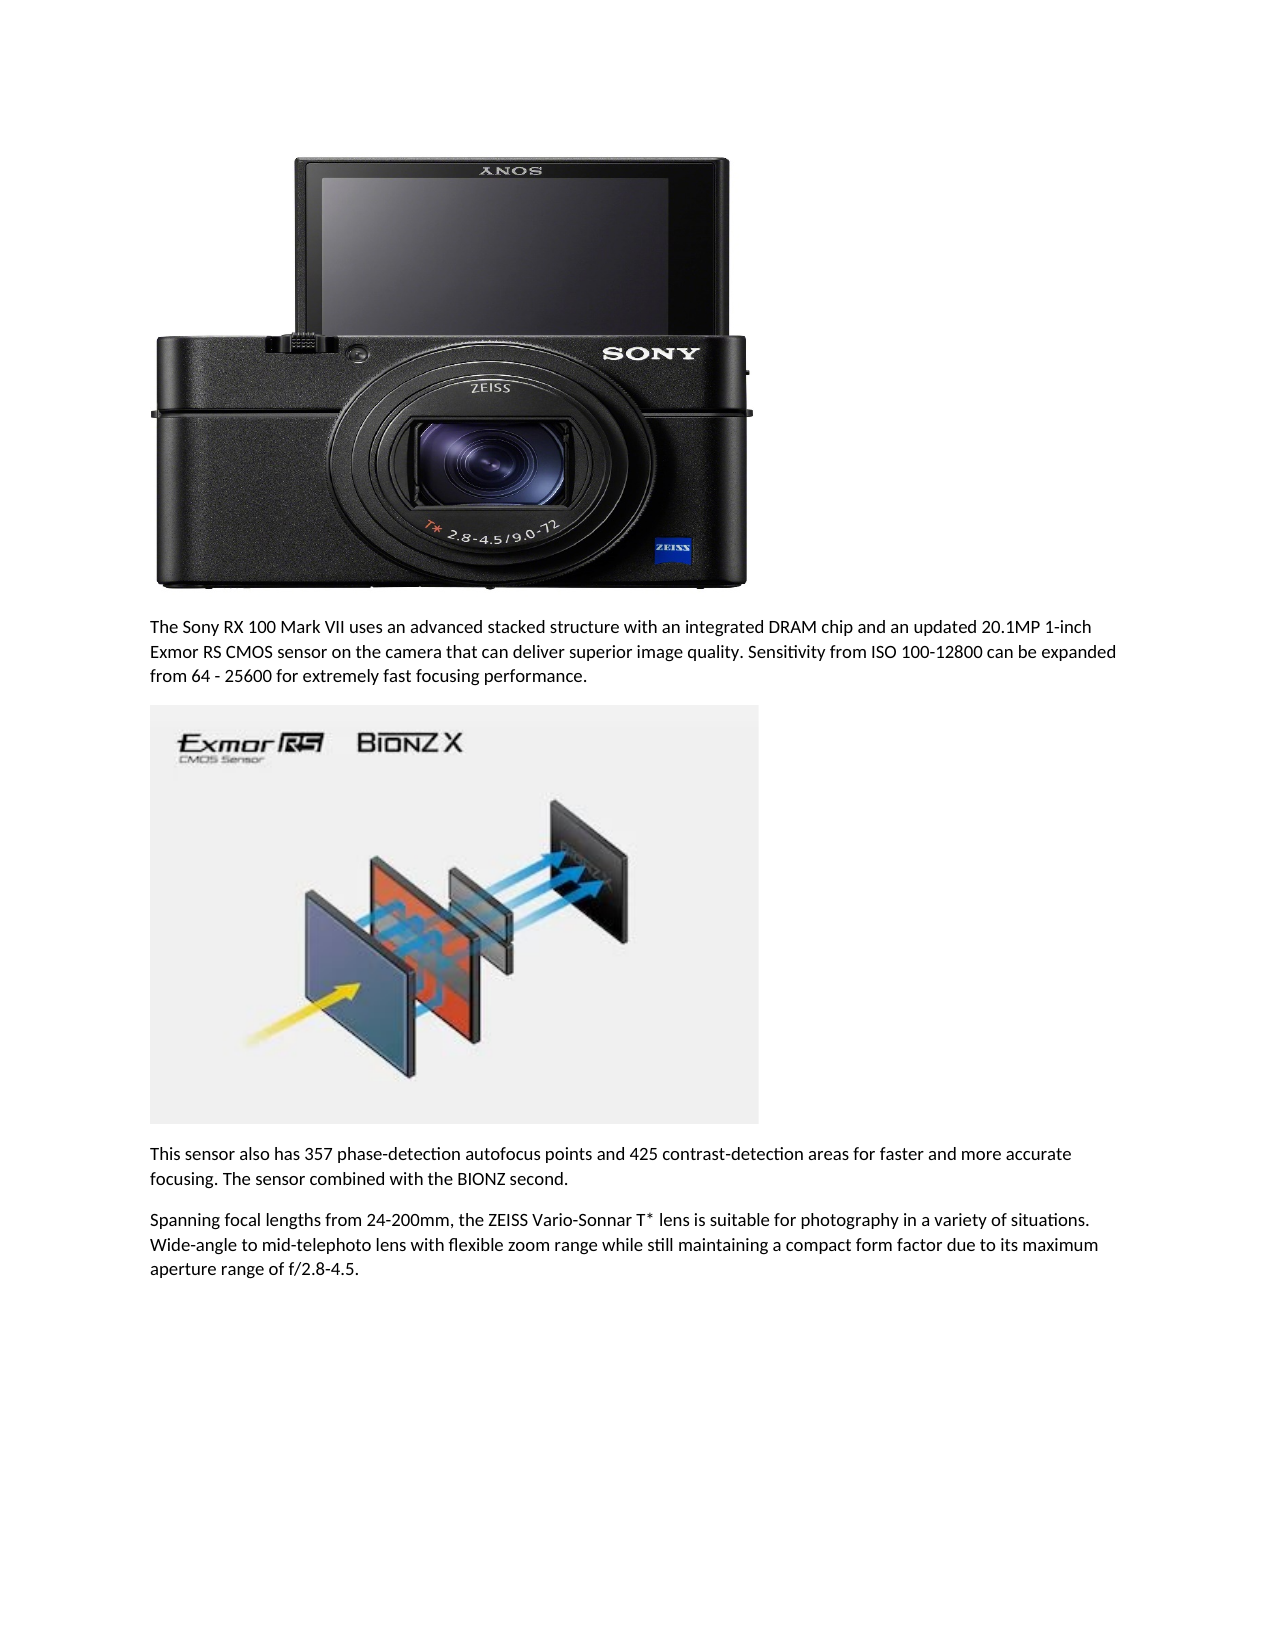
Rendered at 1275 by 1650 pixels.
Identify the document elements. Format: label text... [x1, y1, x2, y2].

picture [150, 150, 754, 597]
text This sensor also has 357 phase-detection autofocus points and 425 contrast-detection areas for faster and more accurate focusing. The sensor combined with the BIONZ second. [150, 1142, 1125, 1190]
text Spanning focal lengths from 24-200mm, the ZEISS Vario-Sonnar T* lens is suitable for photography in a variety of situations. Wide-angle to mid-telephoto lens with flexible zoom range while still maintaining a compact form factor due to its maximum aperture range of f/2.8-4.5. [150, 1208, 1125, 1281]
text The Sony RX 100 Mark VII uses an advanced stacked structure with an integrated DRAM chip and an updated 20.1MP 1-inch Exmor RS CMOS sensor on the camera that can deliver superior image quality. Sensitivity from ISO 100-12800 can be expanded from 64 - 25600 for extremely fast focusing performance. [150, 615, 1125, 687]
picture [150, 705, 759, 1124]
